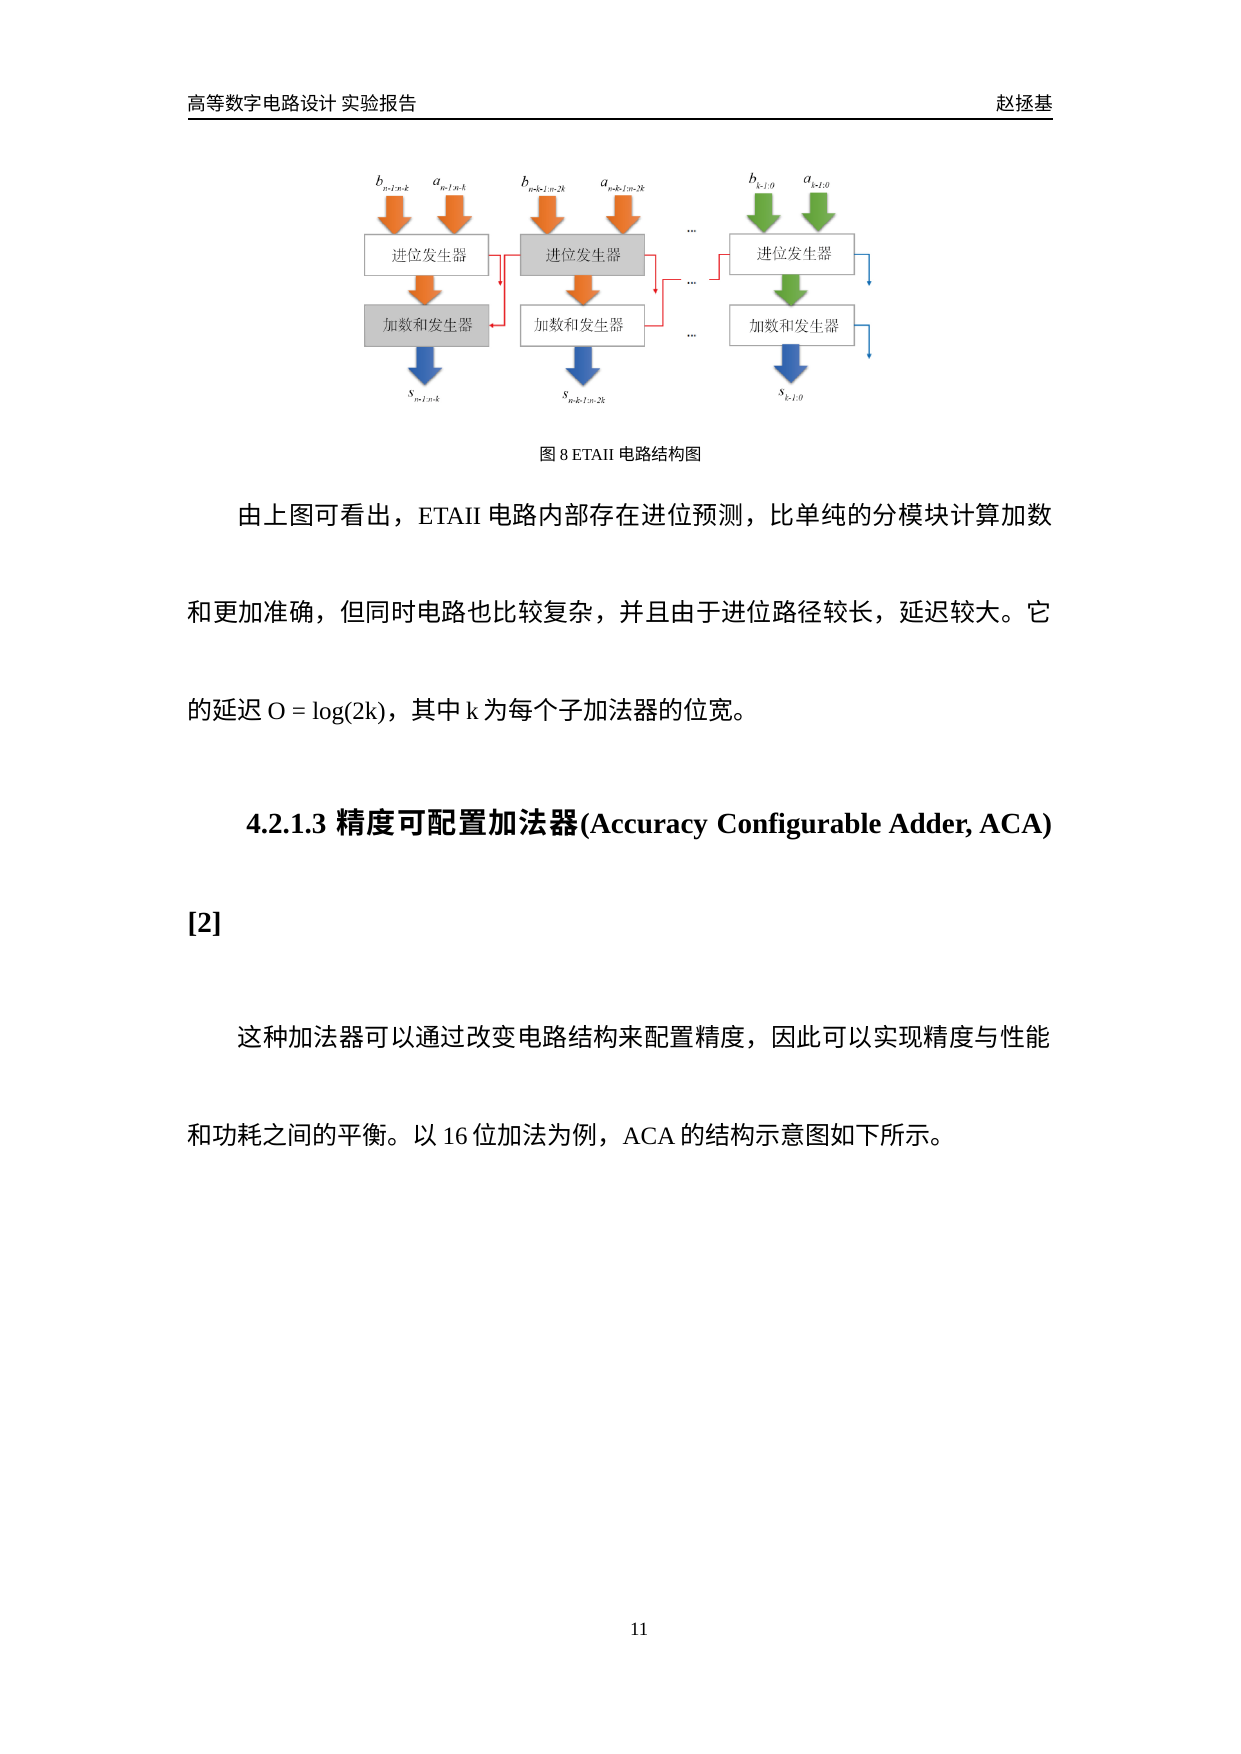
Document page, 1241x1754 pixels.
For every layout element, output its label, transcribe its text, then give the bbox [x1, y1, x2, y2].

subtitle 4.2.1.3 精度可配置加法器(Accuracy Configurable Adder, ACA)[2] [187, 788, 1053, 954]
text 这种加法器可以通过改变电路结构来配置精度，因此可以实现精度与性能和功耗之间的平衡。以16位加法为例，ACA的结构示意图如下所示。 [187, 1003, 1053, 1166]
text 由上图可看出，ETAII电路内部存在进位预测，比单纯的分模块计算加数和更加准确，但同时电路也比较复杂，并且由于进位路径较长，延迟较大。它的延迟O = log(2k)，其中k为每个子加法器的位宽。 [187, 481, 1053, 741]
text 图 8 ETAII 电路结构图 [187, 436, 1053, 469]
picture [354, 162, 886, 411]
